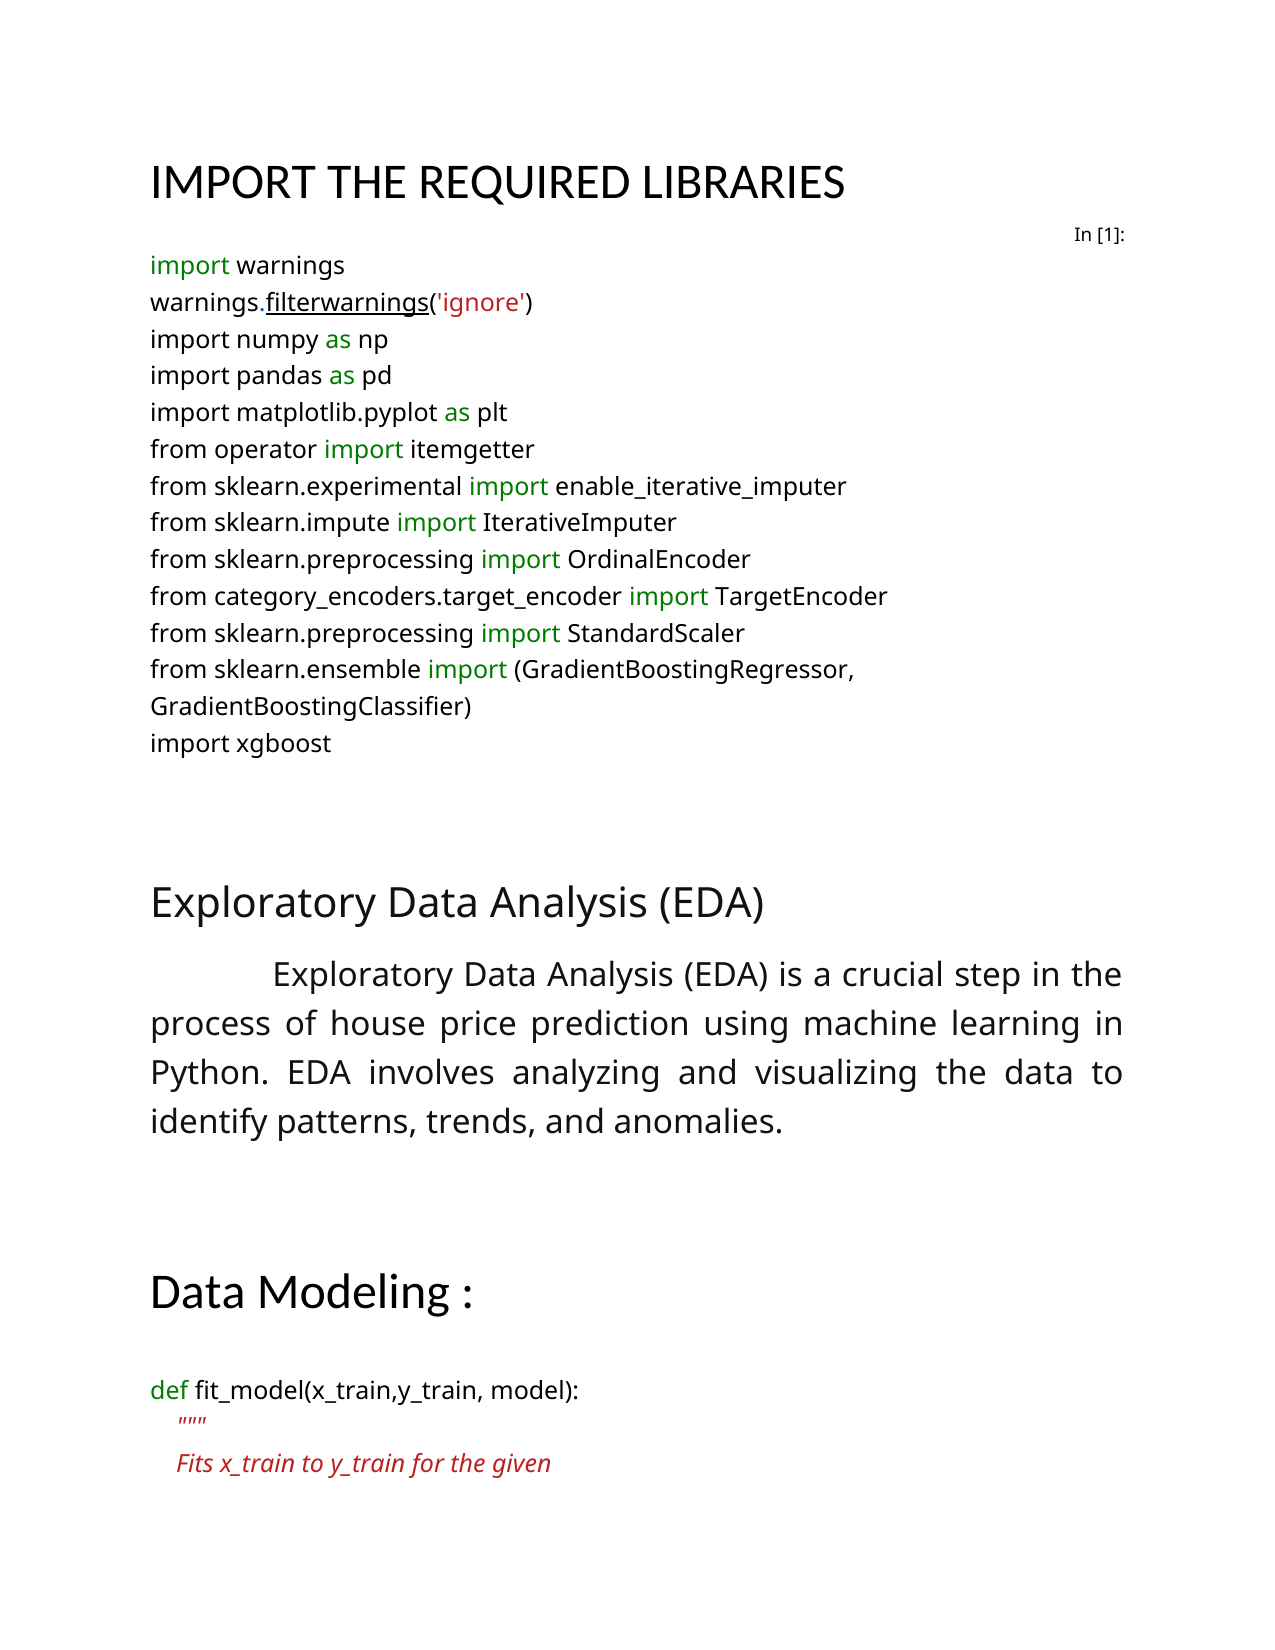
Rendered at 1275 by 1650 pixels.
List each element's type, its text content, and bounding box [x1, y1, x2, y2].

text Exploratory Data Analysis (EDA) [150, 873, 1125, 929]
text Exploratory Data Analysis (EDA) is a crucial step in the process of house price prediction using machine learning in Python. EDA involves analyzing and visualizing the data to identify patterns, trends, and anomalies. [150, 951, 1125, 1143]
text import warnings warnings.filterwarnings('ignore') import numpy as np import pandas as pd import matplotlib.pyplot as plt from operator import itemgetter from sklearn.experimental import enable_iterative_imputer from sklearn.impute import IterativeImputer from sklearn.preprocessing import OrdinalEncoder from category_encoders.target_encoder import TargetEncoder from sklearn.preprocessing import StandardScaler from sklearn.ensemble import (GradientBoostingRegressor, GradientBoostingClassifier) import xgboost [150, 248, 1125, 760]
text In [1]: [150, 216, 1125, 248]
subtitle IMPORT THE REQUIRED LIBRARIES [150, 150, 1125, 211]
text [150, 1372, 1125, 1480]
subtitle Data Modeling : [150, 1259, 1125, 1321]
